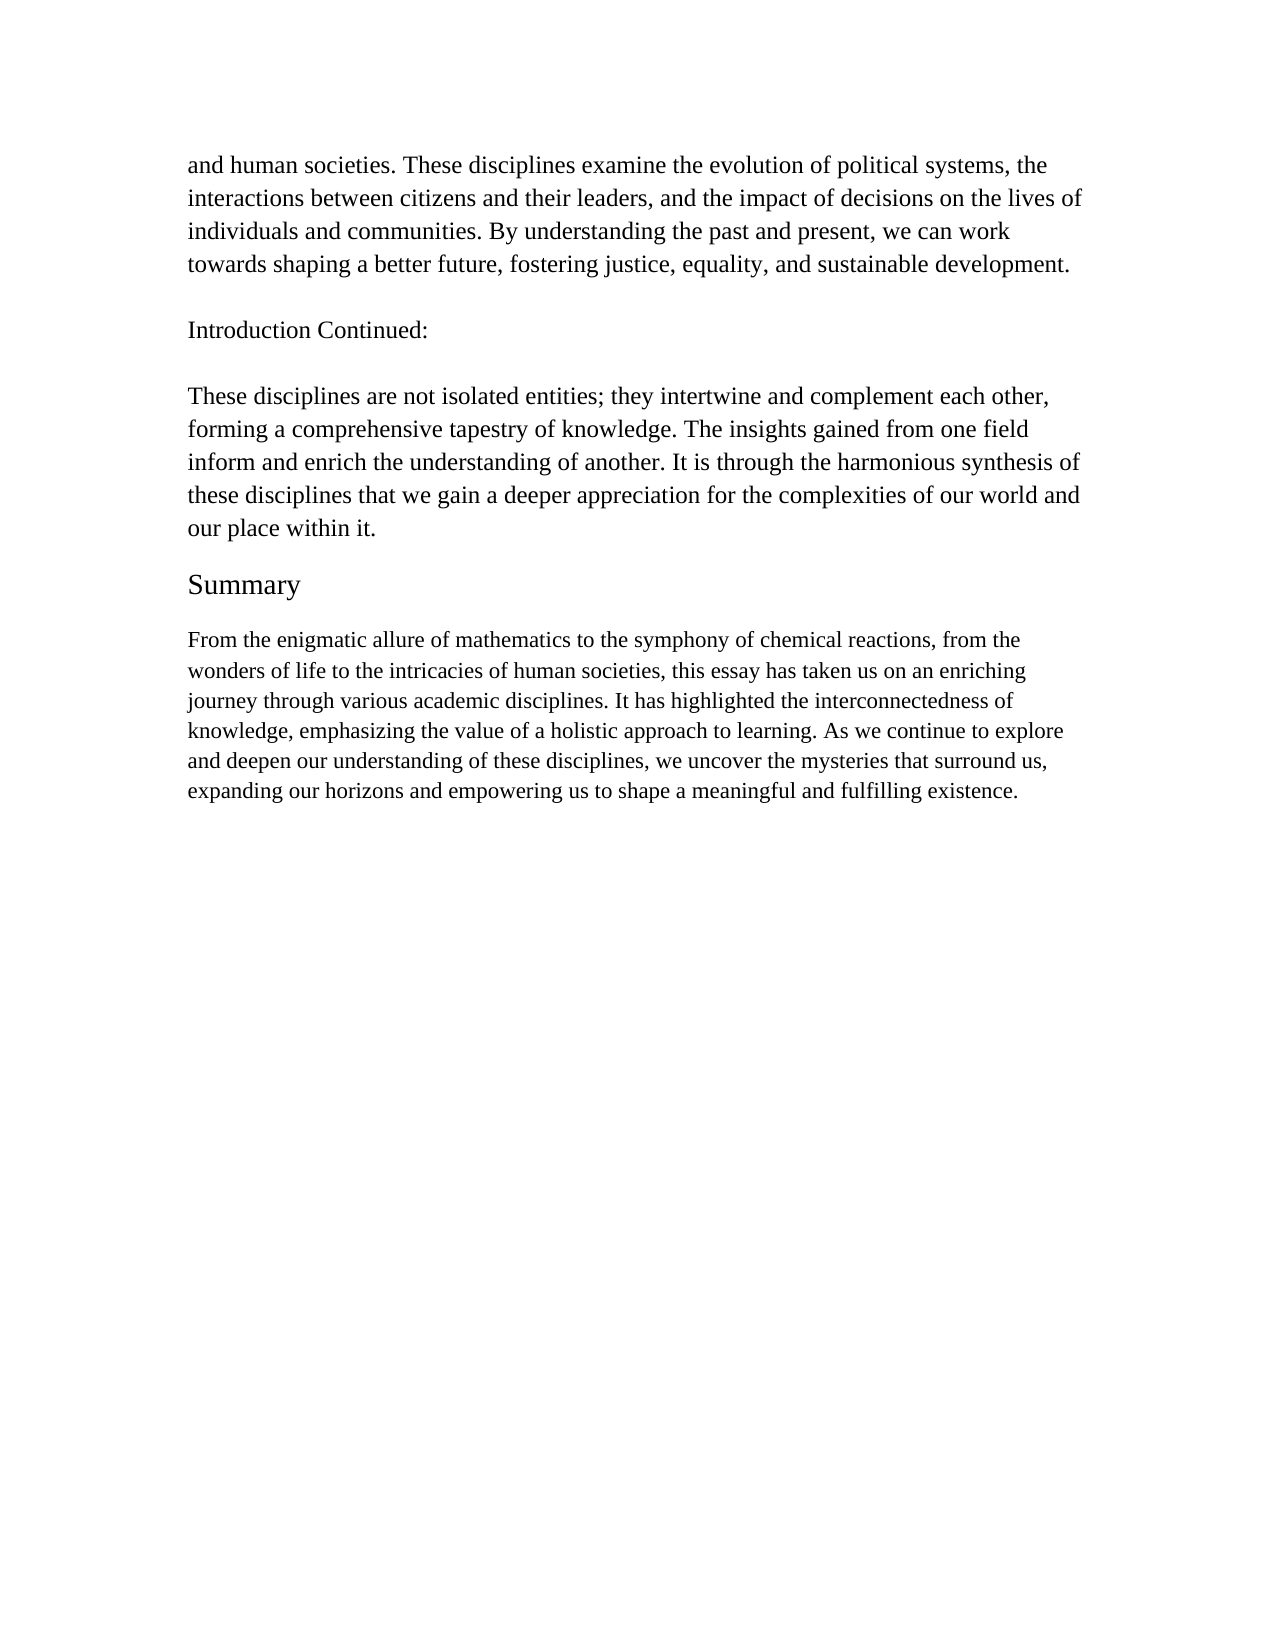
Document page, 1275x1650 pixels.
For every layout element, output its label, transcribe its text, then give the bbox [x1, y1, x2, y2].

text From the enigmatic allure of mathematics to the symphony of chemical reactions, from the wonders of life to the intricacies of human societies, this essay has taken us on an enriching journey through various academic disciplines. It has highlighted the interconnectedness of knowledge, emphasizing the value of a holistic approach to learning. As we continue to explore and deepen our understanding of these disciplines, we uncover the mysteries that surround us, expanding our horizons and empowering us to shape a meaningful and fulfilling existence. [187, 626, 1087, 804]
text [187, 150, 1087, 542]
text Summary [187, 567, 1087, 601]
